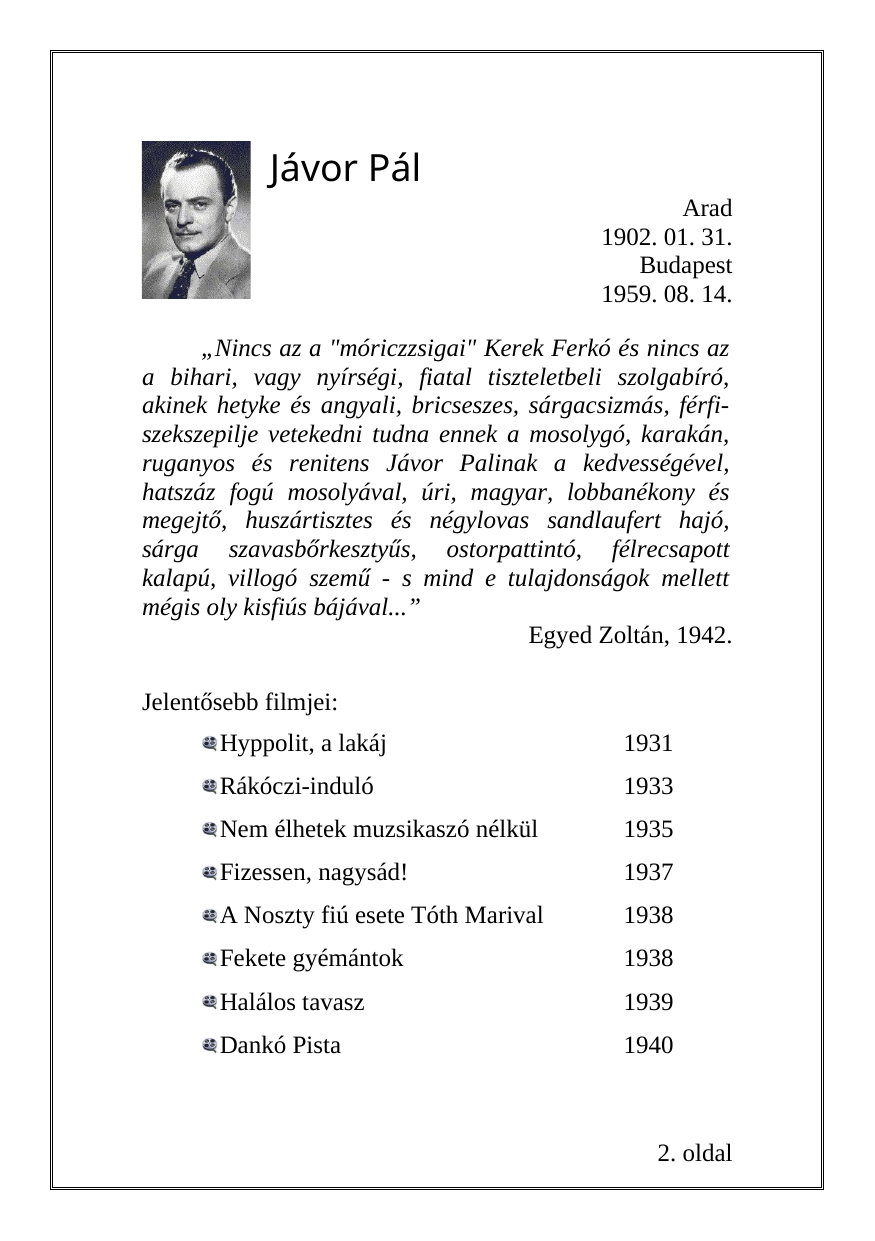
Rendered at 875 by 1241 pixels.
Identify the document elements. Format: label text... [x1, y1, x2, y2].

text Arad [251, 193, 732, 222]
list Fizessen, nagysád! 1937 [201, 857, 732, 886]
picture [201, 820, 219, 838]
picture [201, 864, 219, 881]
picture [201, 1036, 219, 1054]
text Jávor Pál [251, 142, 732, 193]
list Hyppolit, a lakáj 1931 [201, 728, 732, 757]
list A Noszty fiú esete Tóth Marival 1938 [201, 900, 732, 929]
picture [201, 993, 219, 1010]
text Jelentősebb filmjei: [142, 687, 732, 715]
text 1902. 01. 31. [251, 222, 732, 250]
list Halálos tavasz 1939 [201, 987, 732, 1015]
list Dankó Pista 1940 [201, 1030, 732, 1058]
picture [141, 141, 251, 299]
list Nem élhetek muzsikaszó nélkül 1935 [201, 814, 732, 843]
picture [201, 777, 219, 795]
text Budapest [251, 250, 732, 279]
picture [201, 907, 219, 924]
text Egyed Zoltán, 1942. [142, 620, 732, 649]
picture [201, 734, 219, 752]
text „Nincs az a "móriczzsigai" Kerek Ferkó és nincs az a bihari, vagy nyírségi, fiatal tiszteletbeli szolgabíró, akinek hetyke és angyali, bricseszes, sárgacsizmás, férfi-szekszepilje vetekedni tudna ennek a mosolygó, karakán, ruganyos és renitens Jávor Palinak a kedvességével, hatszáz fogú mosolyával, úri, magyar, lobbanékony és megejtő, huszártisztes és négylovas sandlaufert hajó, sárga szavasbőrkesztyűs, ostorpattintó, félrecsapott kalapú, villogó szemű - s mind e tulajdonságok mellett mégis oly kisfiús bájával...” [142, 333, 732, 620]
list Rákóczi-induló 1933 [201, 771, 732, 800]
list Fekete gyémántok 1938 [201, 943, 732, 972]
picture [201, 950, 219, 967]
text 1959. 08. 14. [142, 279, 732, 308]
